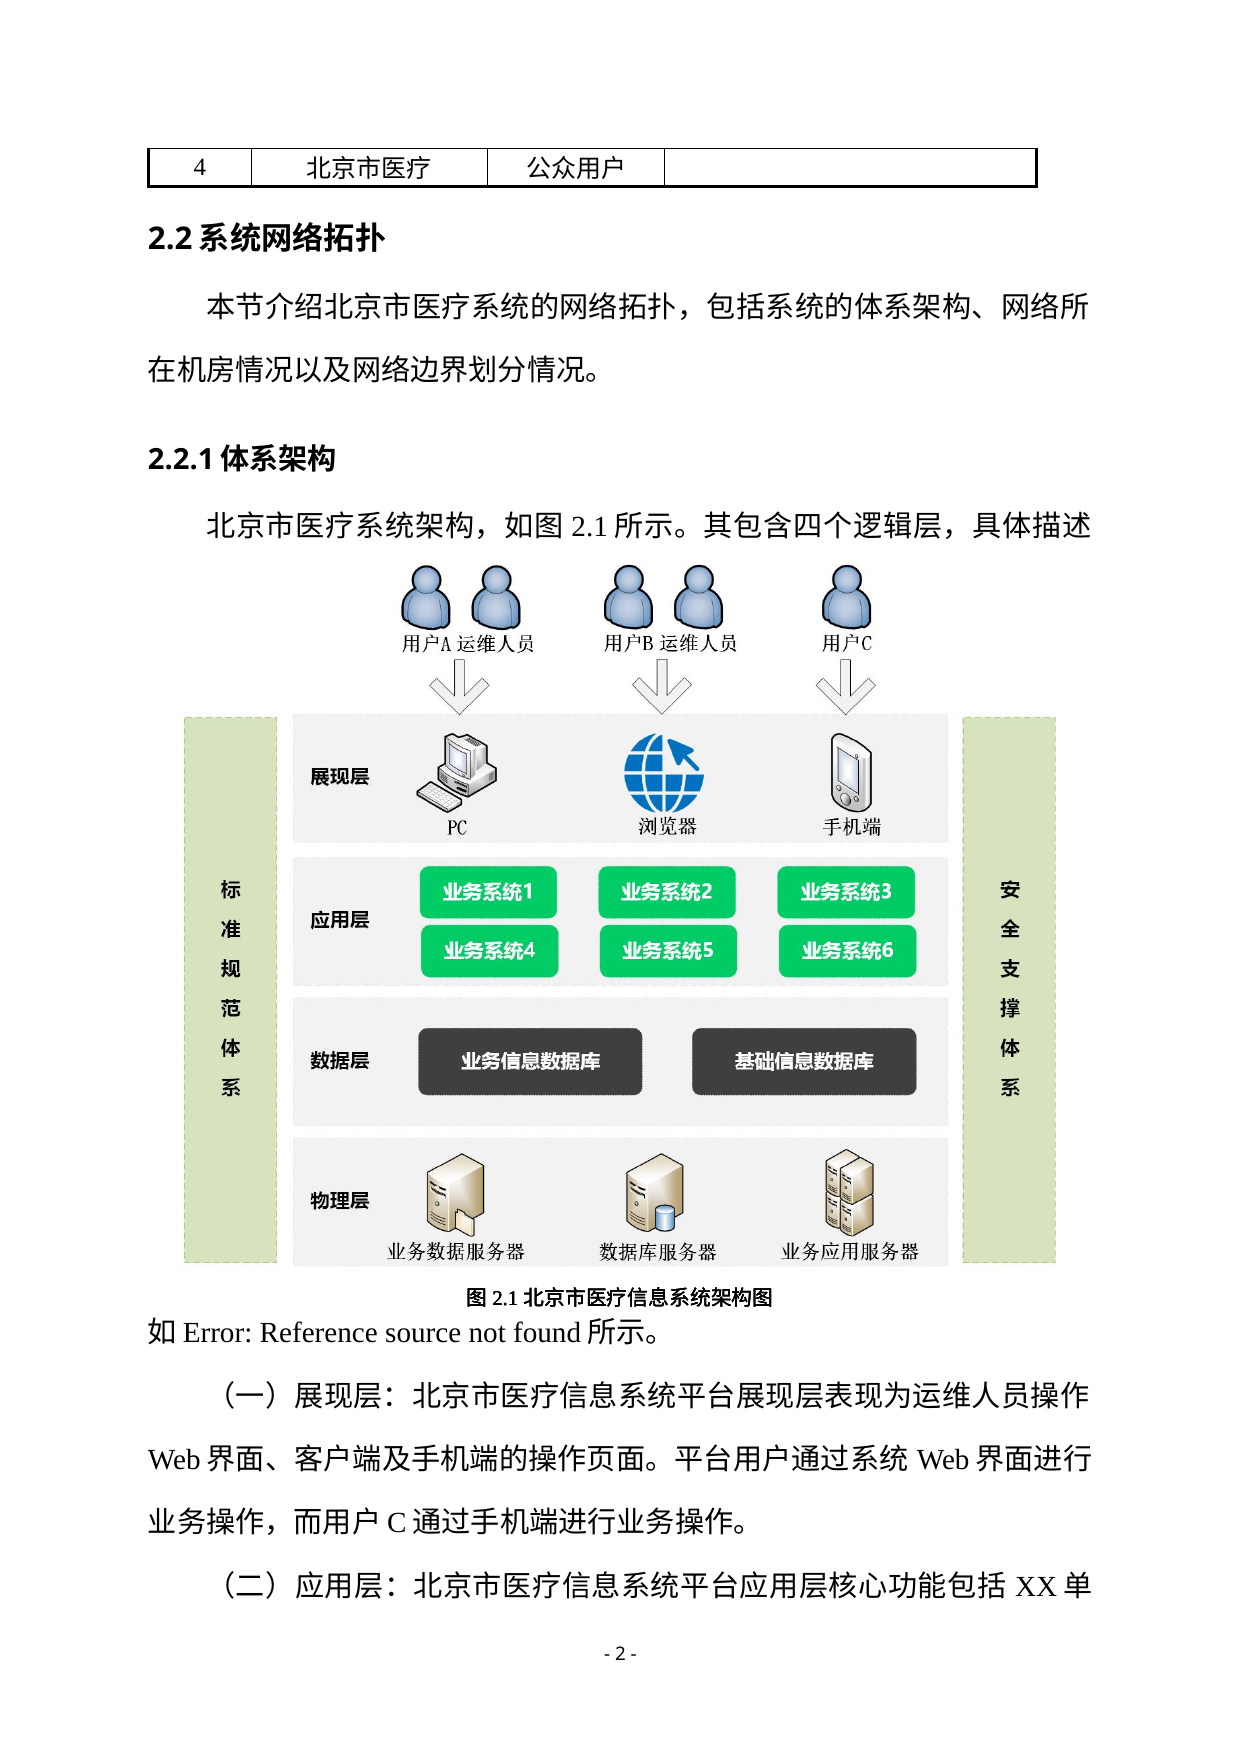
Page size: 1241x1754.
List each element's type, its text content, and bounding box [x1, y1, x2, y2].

picture [183, 564, 1056, 1272]
subtitle 2.2.1体系架构 [148, 435, 1092, 478]
text （二）应用层：北京市医疗信息系统平台应用层核心功能包括XX单位1、2系统、3系统、4系统、5系统、6系统。 [148, 1562, 1092, 1605]
text 本节介绍北京市医疗系统的网络拓扑，包括系统的体系架构、网络所在机房情况以及网络边界划分情况。 [148, 283, 1092, 389]
subtitle 2.2系统网络拓扑 [148, 213, 1092, 258]
table_cell 公众用户 [488, 149, 664, 185]
table_cell 北京市医疗 [252, 149, 487, 185]
text （一）展现层：北京市医疗信息系统平台展现层表现为运维人员操作Web界面、客户端及手机端的操作页面。平台用户通过系统Web界面进行业务操作，而用户C通过手机端进行业务操作。 [148, 1372, 1092, 1541]
table_cell 4 [150, 149, 251, 185]
table_cell [665, 149, 1035, 185]
